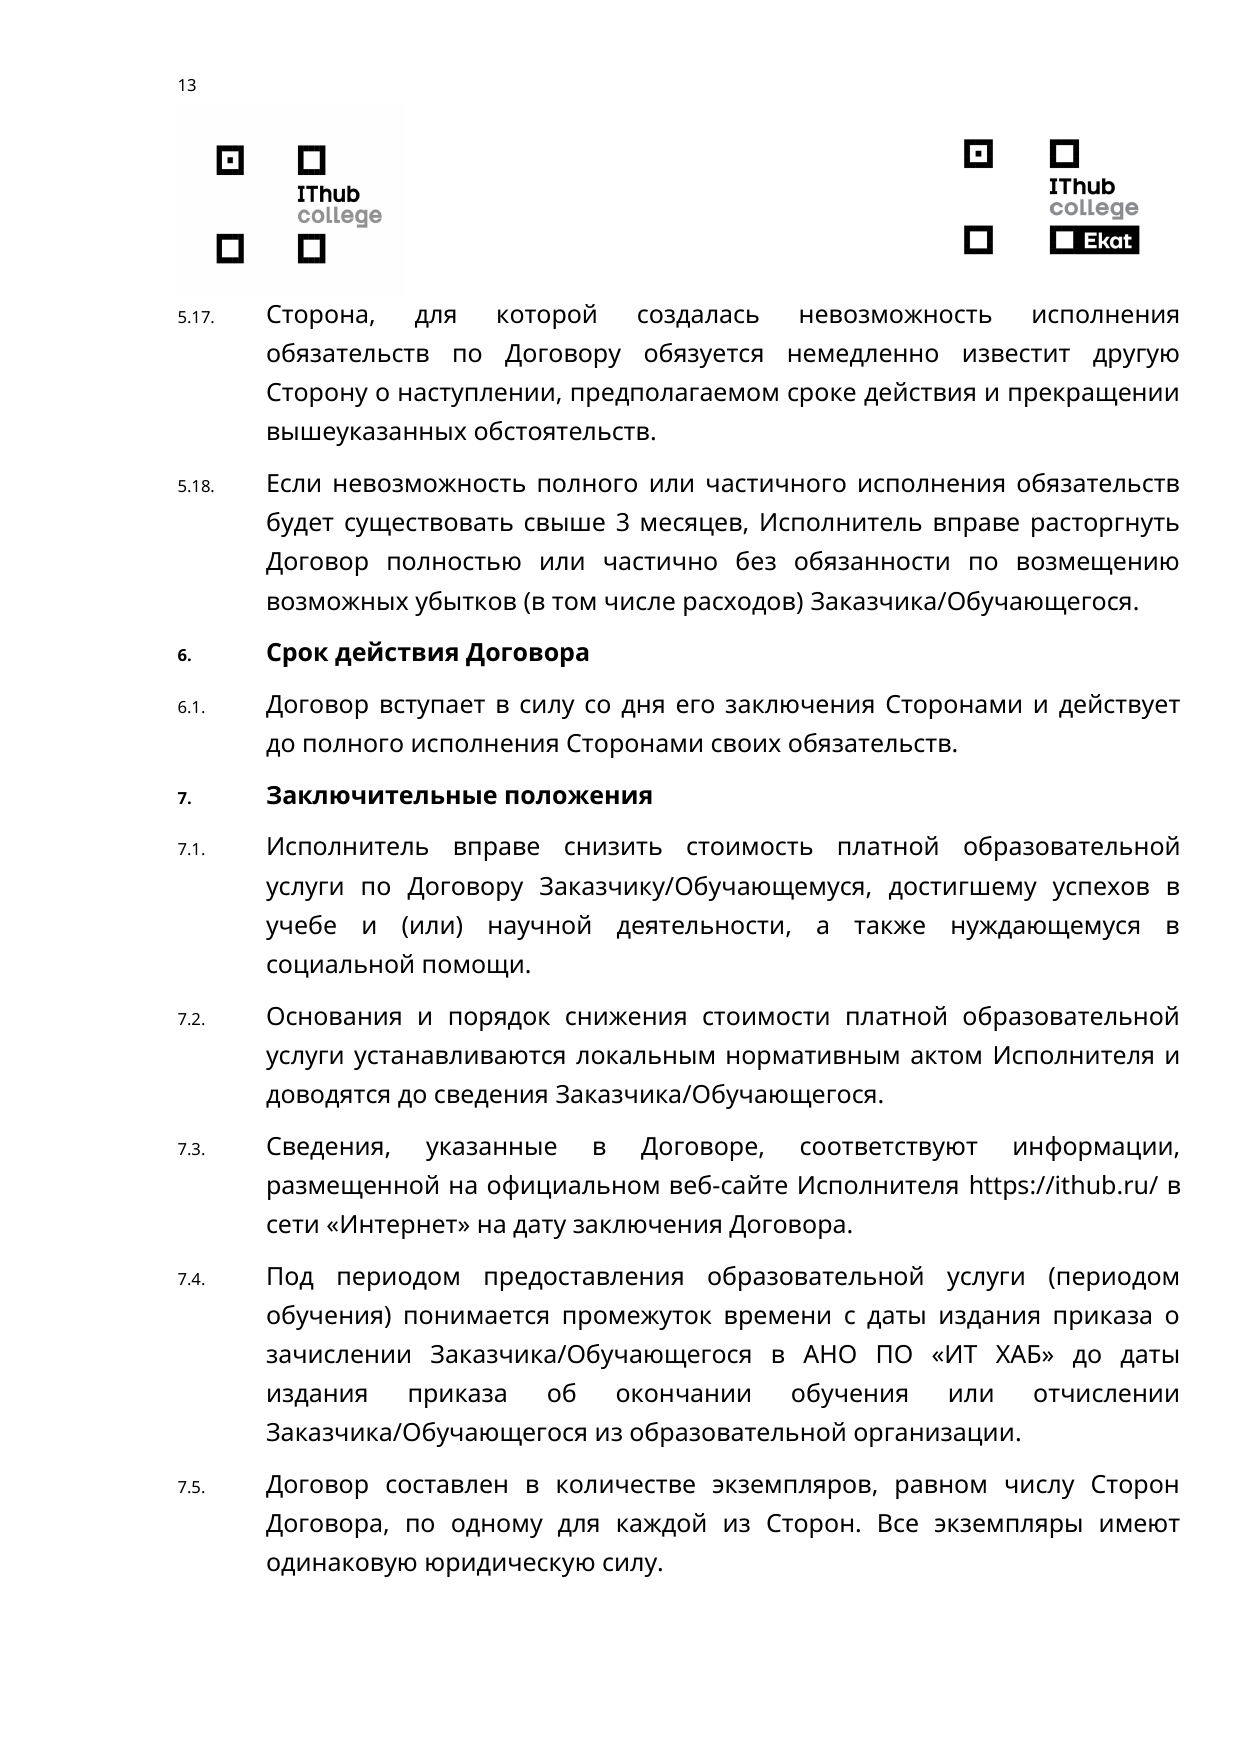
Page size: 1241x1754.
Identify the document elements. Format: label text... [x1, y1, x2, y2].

list Основания и порядок снижения стоимости платной образовательной услуги устанавливаются локальным нормативным актом Исполнителя и доводятся до сведения Заказчика/Обучающегося. [177, 998, 1181, 1111]
list Сведения, указанные в Договоре, соответствуют информации, размещенной на официальном веб-сайте Исполнителя https://ithub.ru/ в сети «Интернет» на дату заключения Договора. [177, 1128, 1181, 1241]
list Если невозможность полного или частичного исполнения обязательств будет существовать свыше 3 месяцев, Исполнитель вправе расторгнуть Договор полностью или частично без обязанности по возмещению возможных убытков (в том числе расходов) Заказчика/Обучающегося. [177, 466, 1181, 617]
picture [177, 101, 407, 297]
list Договор вступает в силу со дня его заключения Сторонами и действует до полного исполнения Сторонами своих обязательств. [177, 687, 1181, 760]
list Исполнитель вправе снизить стоимость платной образовательной услуги по Договору Заказчику/Обучающемуся, достигшему успехов в учебе и (или) научной деятельности, а также нуждающемуся в социальной помощи. [177, 829, 1181, 981]
picture [951, 96, 1152, 297]
list Договор составлен в количестве экземпляров, равном числу Сторон Договора, по одному для каждой из Сторон. Все экземпляры имеют одинаковую юридическую силу. [177, 1467, 1181, 1579]
list Под периодом предоставления образовательной услуги (периодом обучения) понимается промежуток времени с даты издания приказа о зачислении Заказчика/Обучающегося в АНО ПО «ИТ ХАБ» до даты издания приказа об окончании обучения или отчислении Заказчика/Обучающегося из образовательной организации. [177, 1258, 1181, 1449]
list Срок действия Договора [177, 635, 1181, 669]
list Сторона, для которой создалась невозможность исполнения обязательств по Договору обязуется немедленно известит другую Сторону о наступлении, предполагаемом сроке действия и прекращении вышеуказанных обстоятельств. [177, 297, 1181, 448]
list Заключительные положения [177, 777, 1181, 811]
